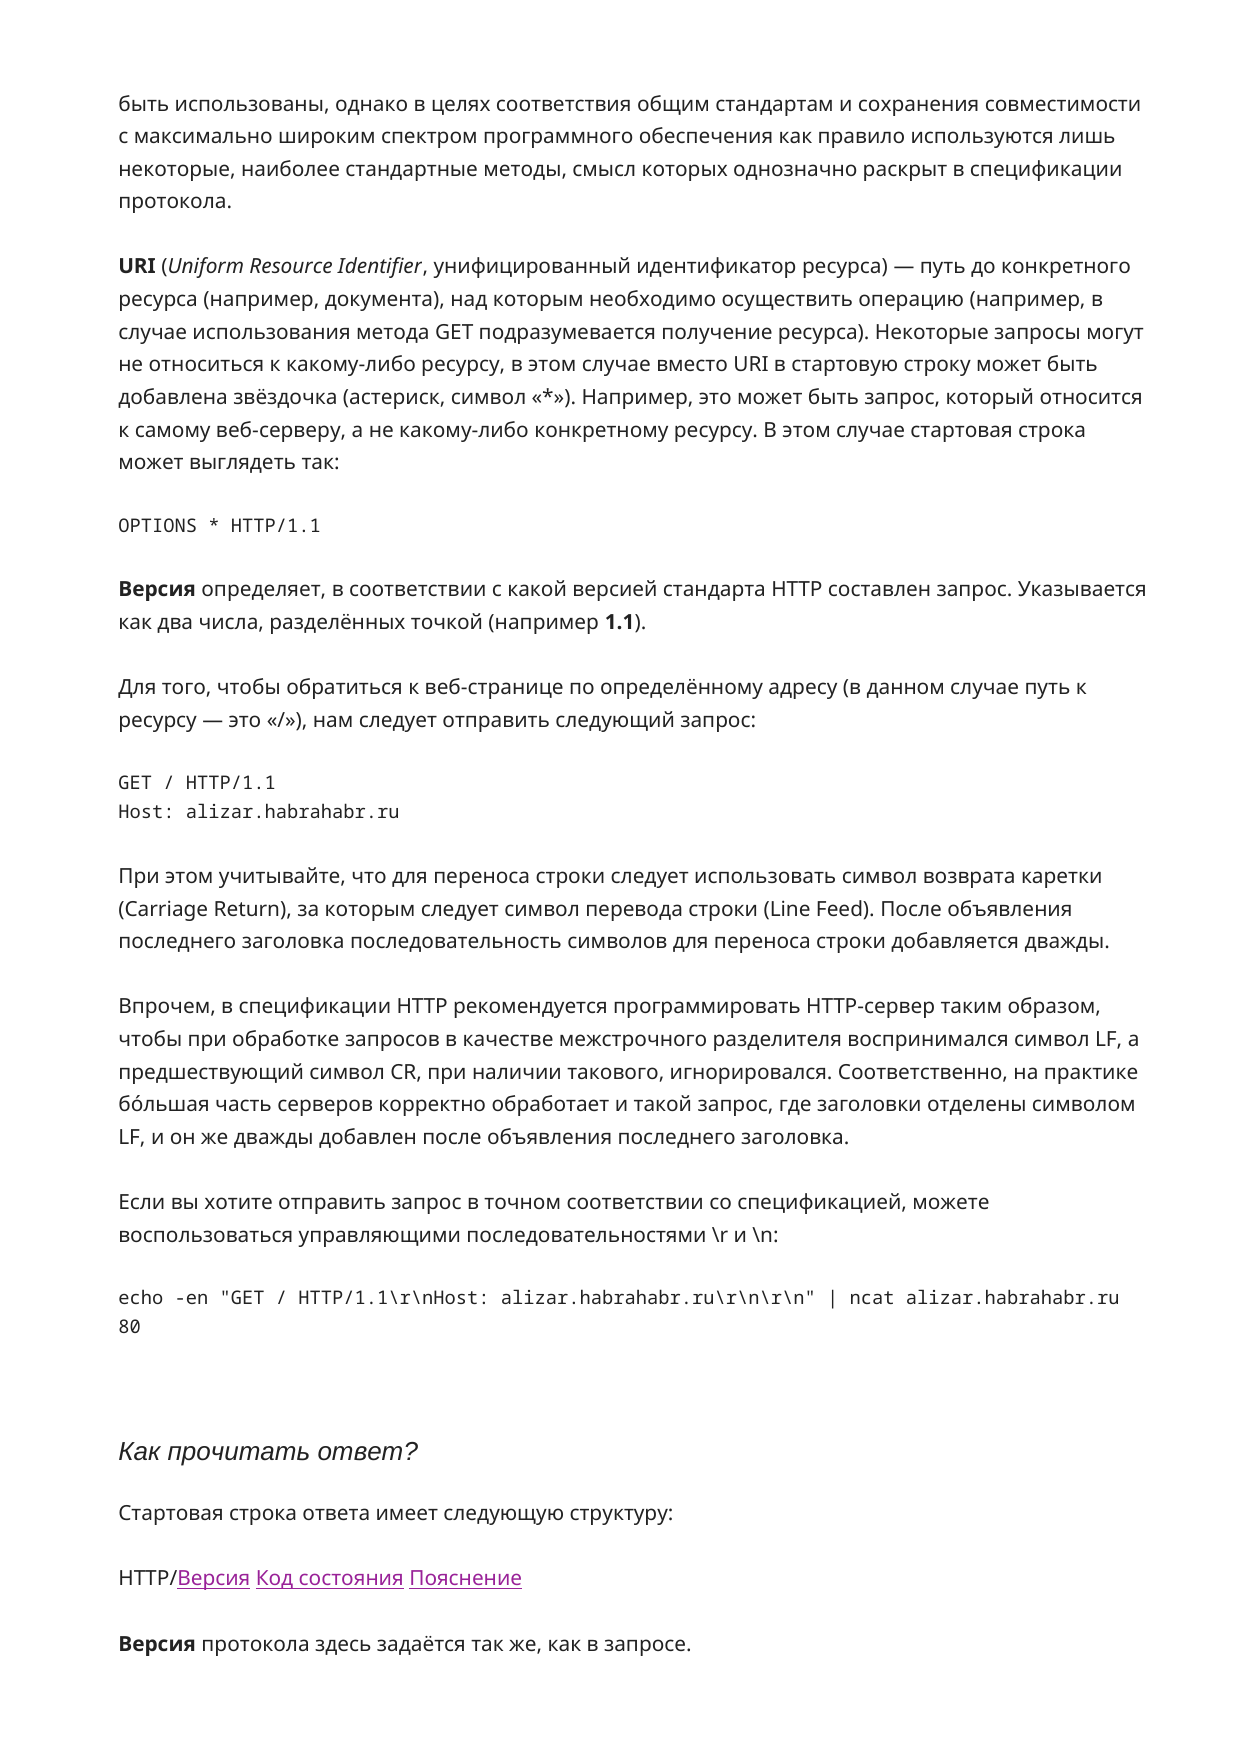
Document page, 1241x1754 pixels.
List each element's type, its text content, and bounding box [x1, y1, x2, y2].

subtitle Как прочитать ответ? [118, 1429, 1152, 1466]
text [118, 89, 1152, 1404]
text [118, 1466, 1152, 1657]
